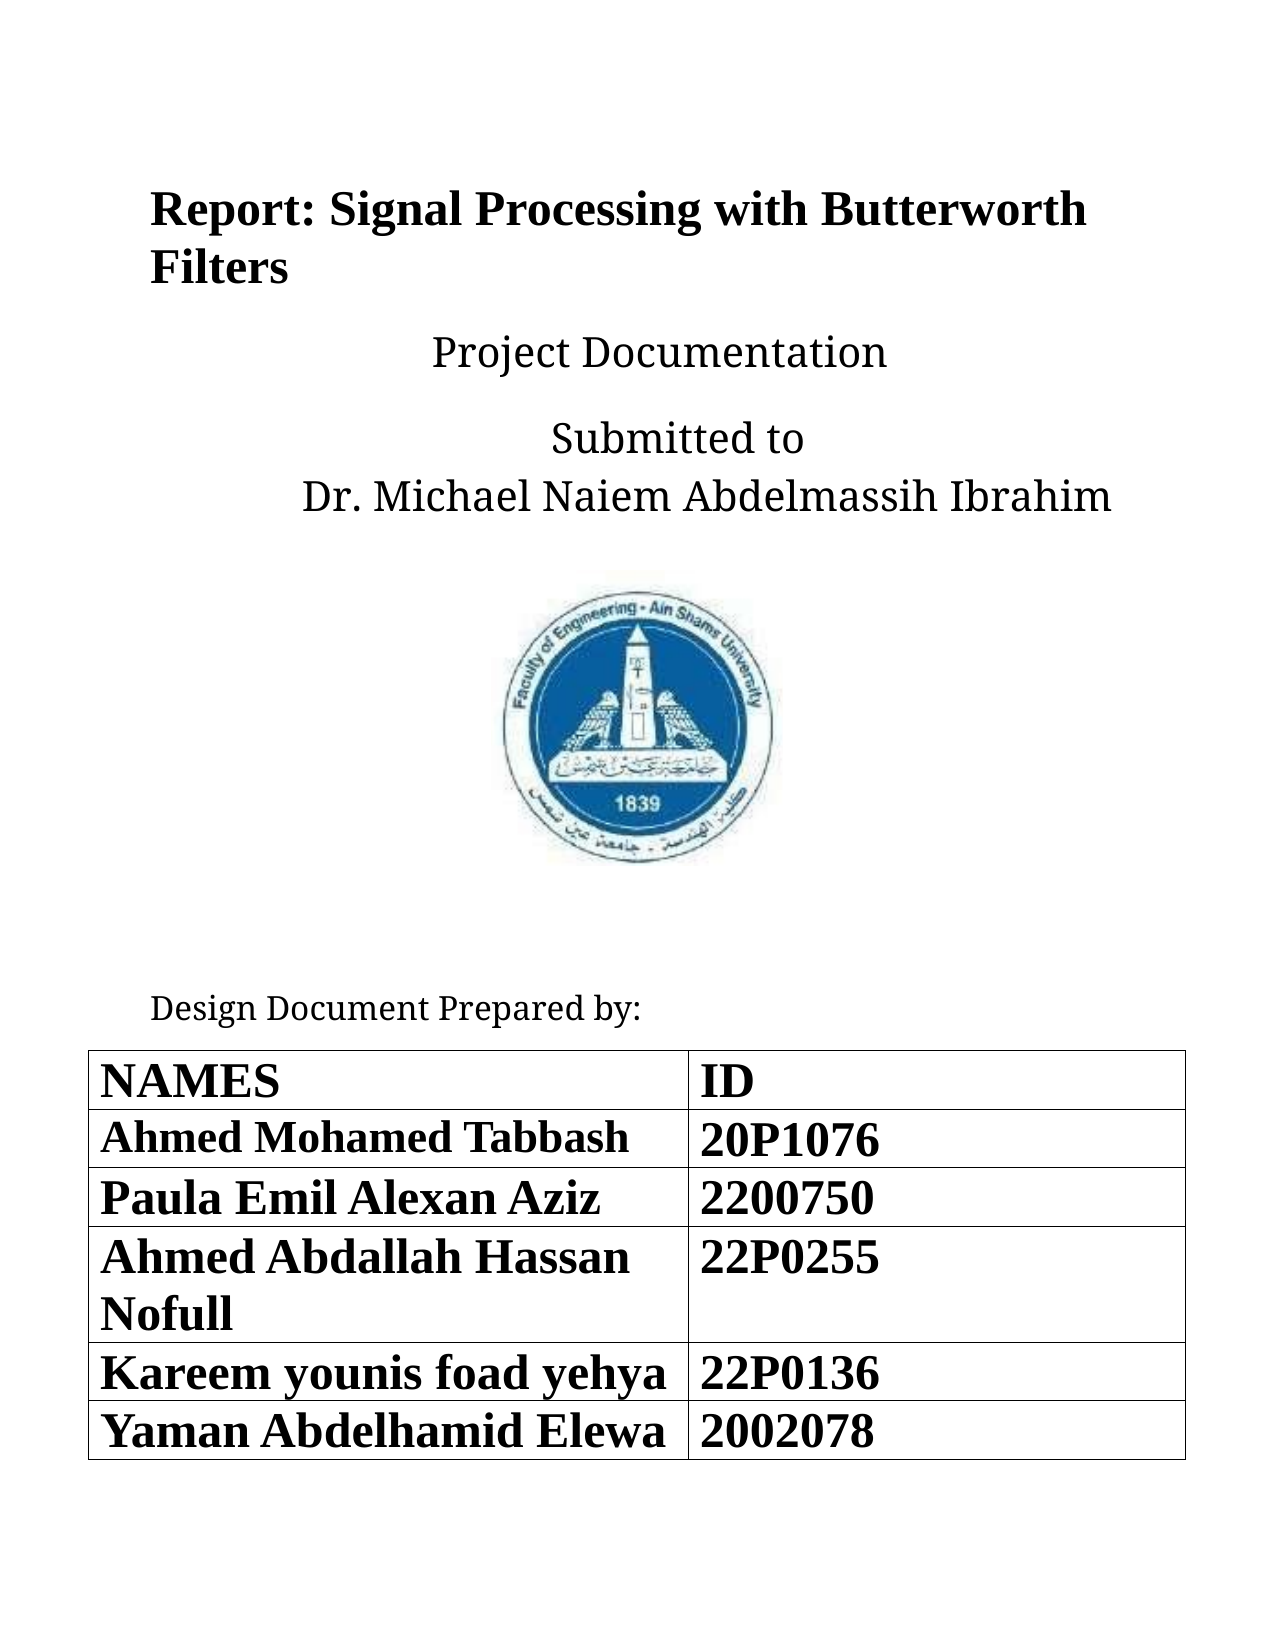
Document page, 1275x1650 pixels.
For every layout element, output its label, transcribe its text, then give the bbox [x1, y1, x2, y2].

table_cell 22P0136 [689, 1343, 1185, 1400]
table_header ID [689, 1051, 1185, 1108]
text Submitted to [150, 409, 1125, 466]
table_cell Yaman Abdelhamid Elewa [89, 1401, 688, 1459]
table_header NAMES [89, 1051, 688, 1108]
picture [489, 570, 783, 864]
table_cell 22P0255 [689, 1227, 1185, 1342]
table_cell 2200750 [689, 1168, 1185, 1226]
table_cell 2002078 [689, 1401, 1185, 1459]
table_cell Ahmed Abdallah Hassan Nofull [89, 1227, 688, 1342]
text Report: Signal Processing with Butterworth Filters [150, 179, 1125, 294]
table_cell 20P1076 [689, 1110, 1185, 1167]
table_cell Paula Emil Alexan Aziz [89, 1168, 688, 1226]
table_cell Kareem younis foad yehya [89, 1343, 688, 1400]
table_cell Ahmed Mohamed Tabbash [89, 1110, 688, 1167]
text Design Document Prepared by: [150, 984, 1125, 1030]
text Project Documentation [150, 323, 1125, 380]
text Dr. Michael Naiem Abdelmassih Ibrahim [150, 467, 1125, 523]
